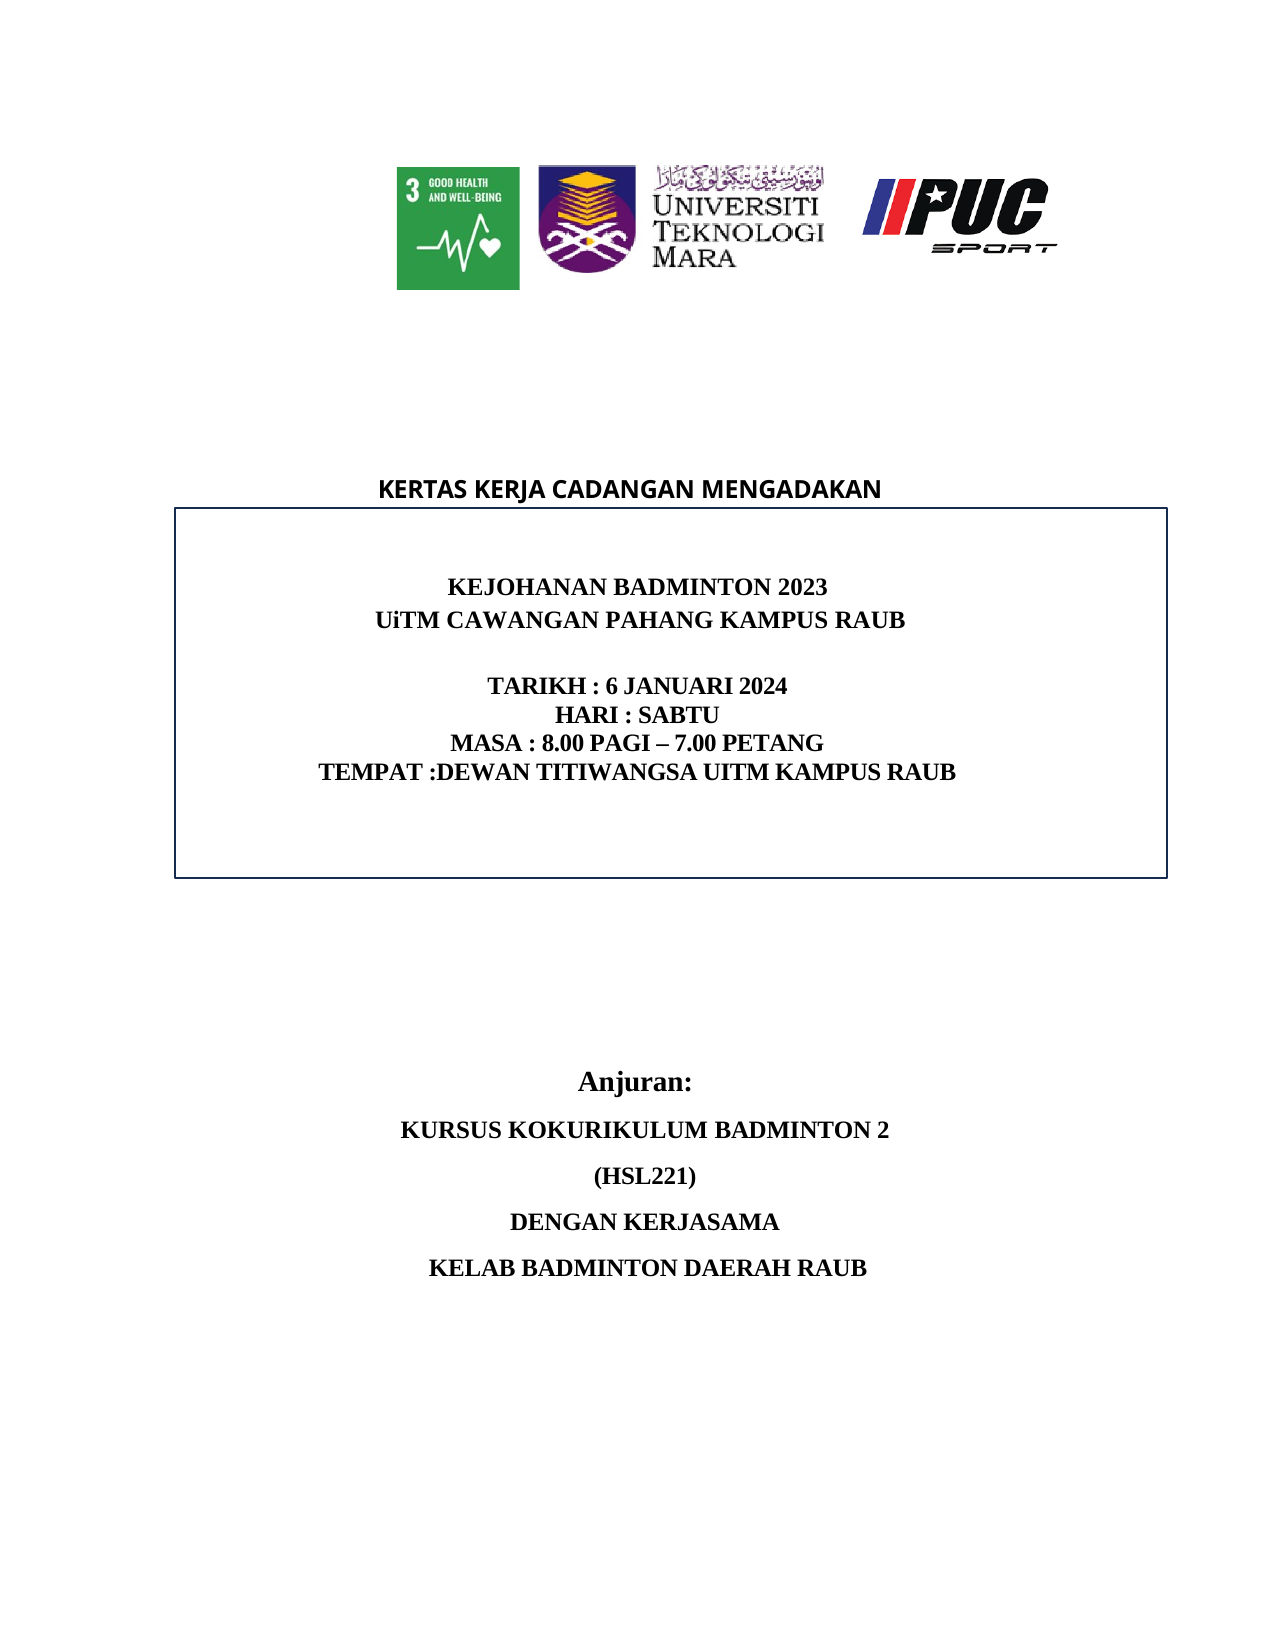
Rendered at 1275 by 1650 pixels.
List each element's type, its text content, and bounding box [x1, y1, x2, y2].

text DENGAN KERJASAMA [194, 1207, 1096, 1236]
text (HSL221) [194, 1161, 1096, 1190]
text KELAB BADMINTON DAERAH RAUB [194, 1253, 1096, 1282]
picture [396, 167, 520, 290]
picture [831, 167, 1085, 264]
text Anjuran: [578, 1064, 1137, 1098]
text KERTAS KERJA CADANGAN MENGADAKAN [174, 472, 1086, 506]
picture [538, 165, 824, 273]
text KURSUS KOKURIKULUM BADMINTON 2 [194, 1115, 1096, 1144]
